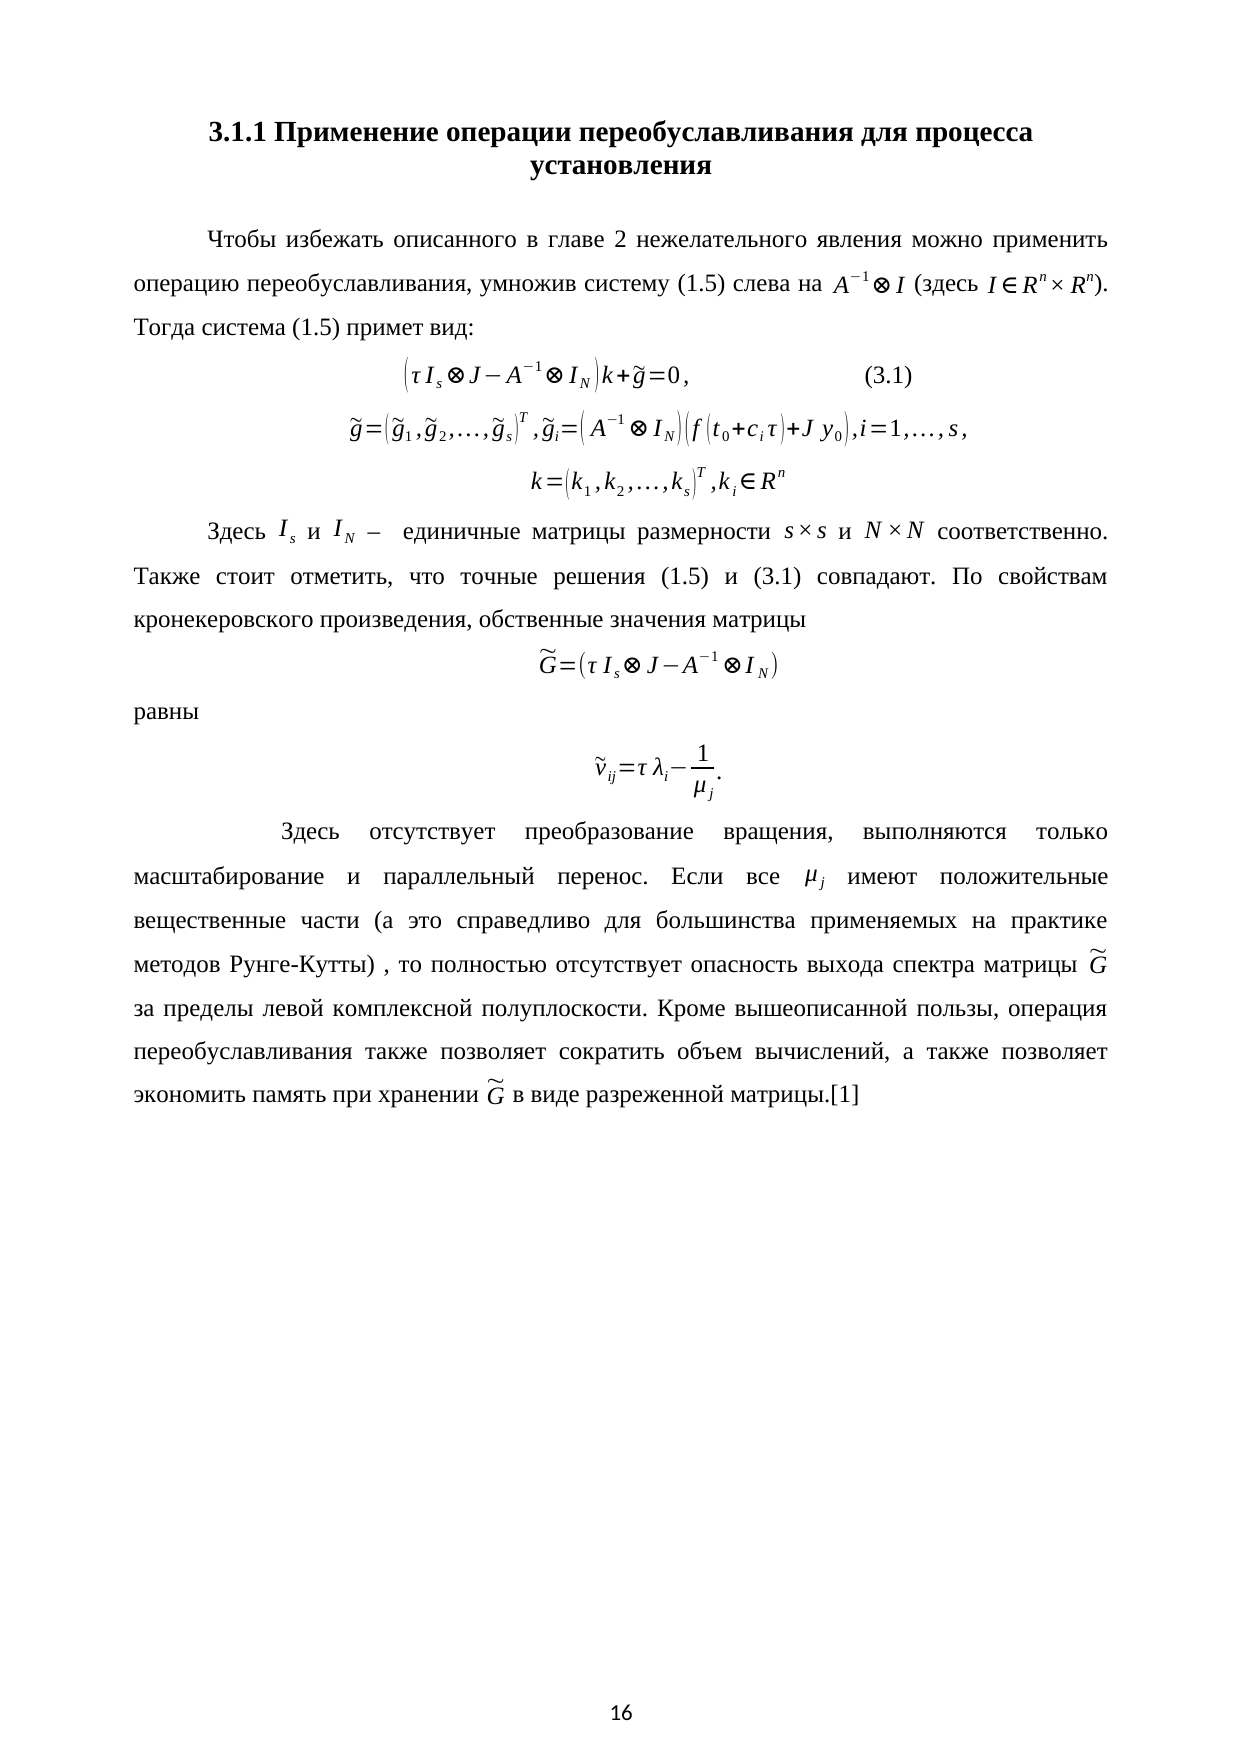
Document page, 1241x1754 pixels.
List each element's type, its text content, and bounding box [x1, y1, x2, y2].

text Чтобы избежать описанного в главе 2 нежелательного явления можно применить операцию переобуславливания, умножив систему (1.5) слева на (здесь ). Тогда система (1.5) примет вид: [133, 224, 1108, 341]
text Здесь отсутствует преобразование вращения, выполняются только масштабирование и параллельный перенос. Если все имеют положительные вещественные части (а это справедливо для большинства применяемых на практике методов Рунге-Кутты) , то полностью отсутствует опасность выхода спектра матрицы за пределы левой комплексной полуплоскости. Кроме вышеописанной пользы, операция переобуславливания также позволяет сократить объем вычислений, а также позволяет экономить память при хранении в виде разреженной матрицы.[1] [133, 816, 1108, 1109]
text Здесь и – единичные матрицы размерности и соответственно. Также стоит отметить, что точные решения (1.5) и (3.1) совпадают. По свойствам кронекеровского произведения, обственные значения матрицы [133, 515, 1108, 633]
subtitle 3.1.1 Применение операции переобуславливания для процесса установления [133, 114, 1108, 181]
text равны [133, 696, 1108, 725]
text . [133, 739, 1108, 802]
text (3.1) [133, 356, 1108, 394]
